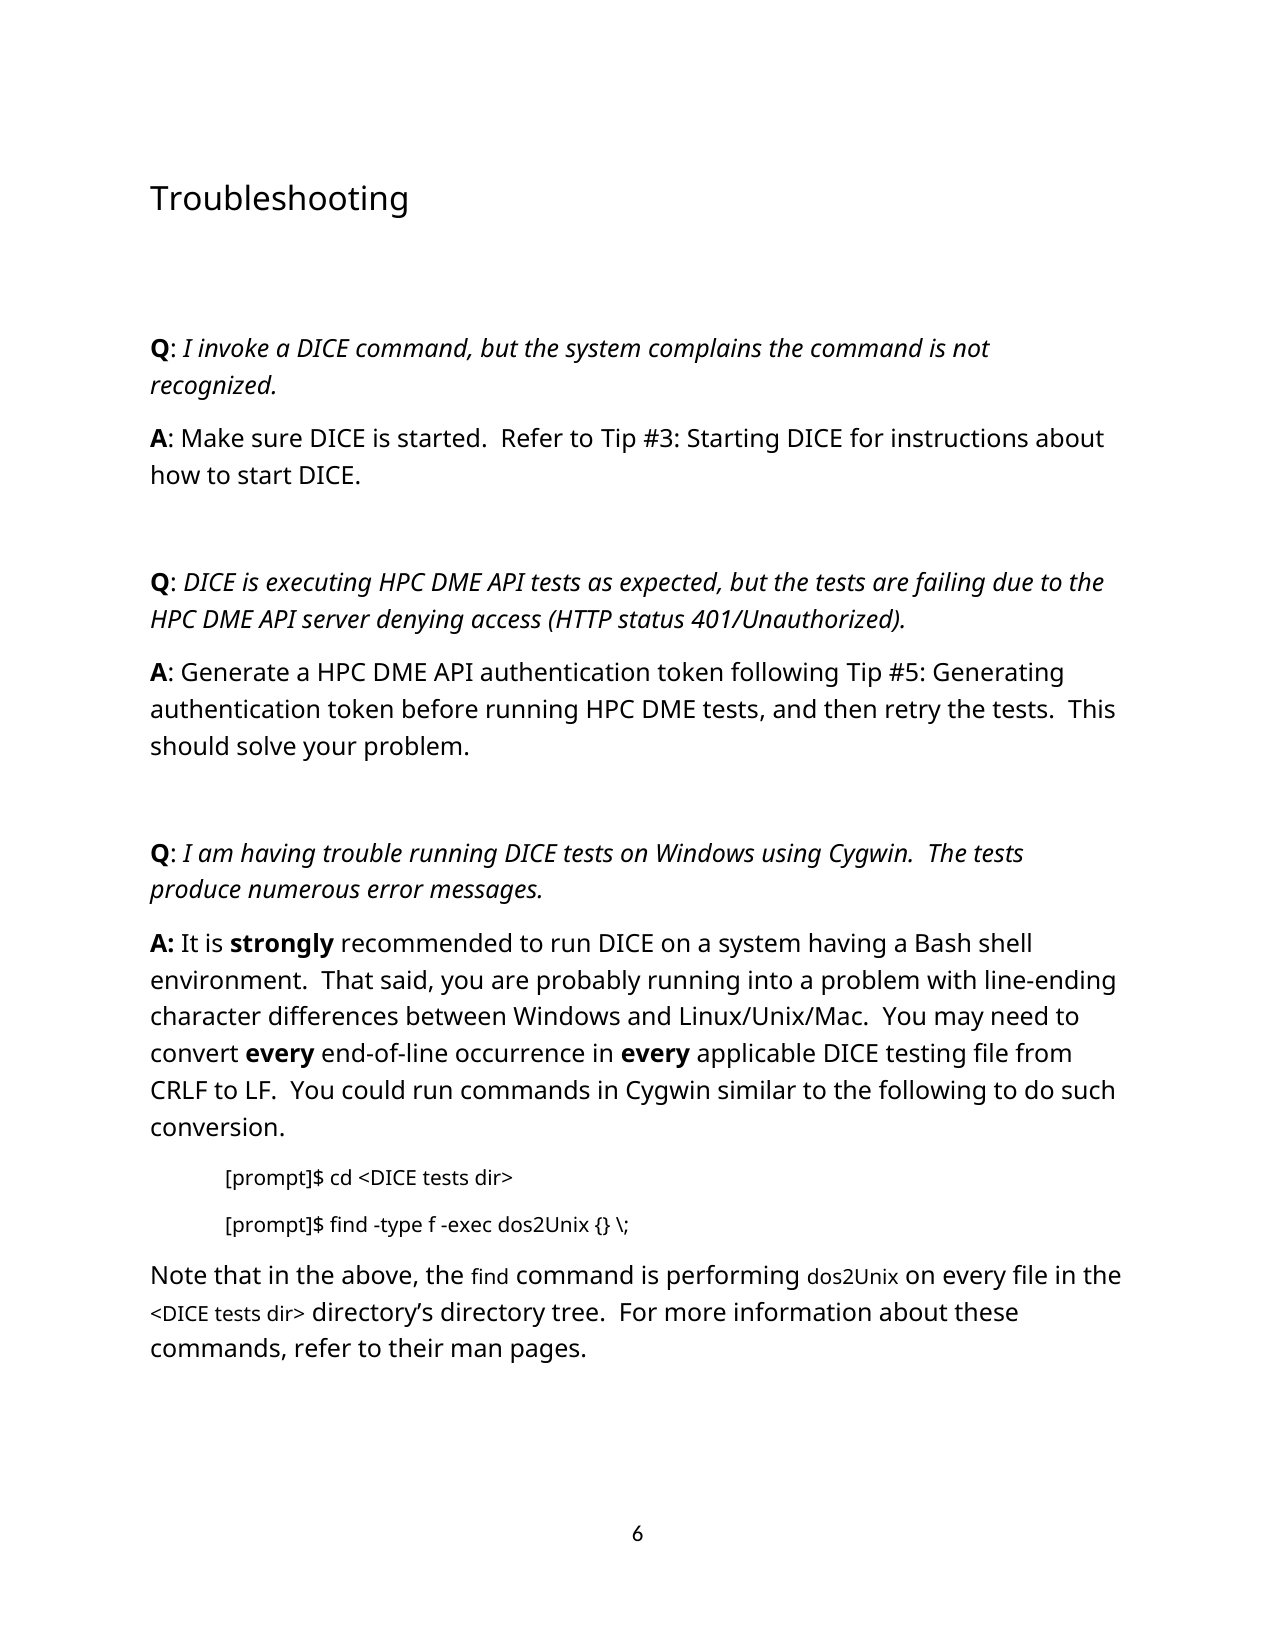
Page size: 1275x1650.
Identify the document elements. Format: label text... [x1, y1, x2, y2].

text Q: I invoke a DICE command, but the system complains the command is not recognized. [150, 331, 1125, 402]
text A: It is strongly recommended to run DICE on a system having a Bash shell environment. That said, you are probably running into a problem with line-ending character differences between Windows and Linux/Unix/Mac. You may need to convert every end-of-line occurrence in every applicable DICE testing file from CRLF to LF. You could run commands in Cygwin similar to the following to do such conversion. [150, 926, 1125, 1143]
text Note that in the above, the find command is performing dos2Unix on every file in the <DICE tests dir> directory’s directory tree. For more information about these commands, refer to their man pages. [150, 1257, 1125, 1365]
text A: Make sure DICE is started. Refer to Tip #3: Starting DICE for instructions about how to start DICE. [150, 421, 1125, 492]
text [prompt]$ cd <DICE tests dir> [150, 1163, 1125, 1191]
subtitle Troubleshooting [150, 175, 1125, 220]
text A: Generate a HPC DME API authentication token following Tip #5: Generating authentication token before running HPC DME tests, and then retry the tests. This should solve your problem. [150, 655, 1125, 762]
text [prompt]$ find -type f -exec dos2Unix {} \; [150, 1210, 1125, 1238]
text Q: I am having trouble running DICE tests on Windows using Cygwin. The tests produce numerous error messages. [150, 835, 1125, 906]
text Q: DICE is executing HPC DME API tests as expected, but the tests are failing due to the HPC DME API server denying access (HTTP status 401/Unauthorized). [150, 565, 1125, 636]
